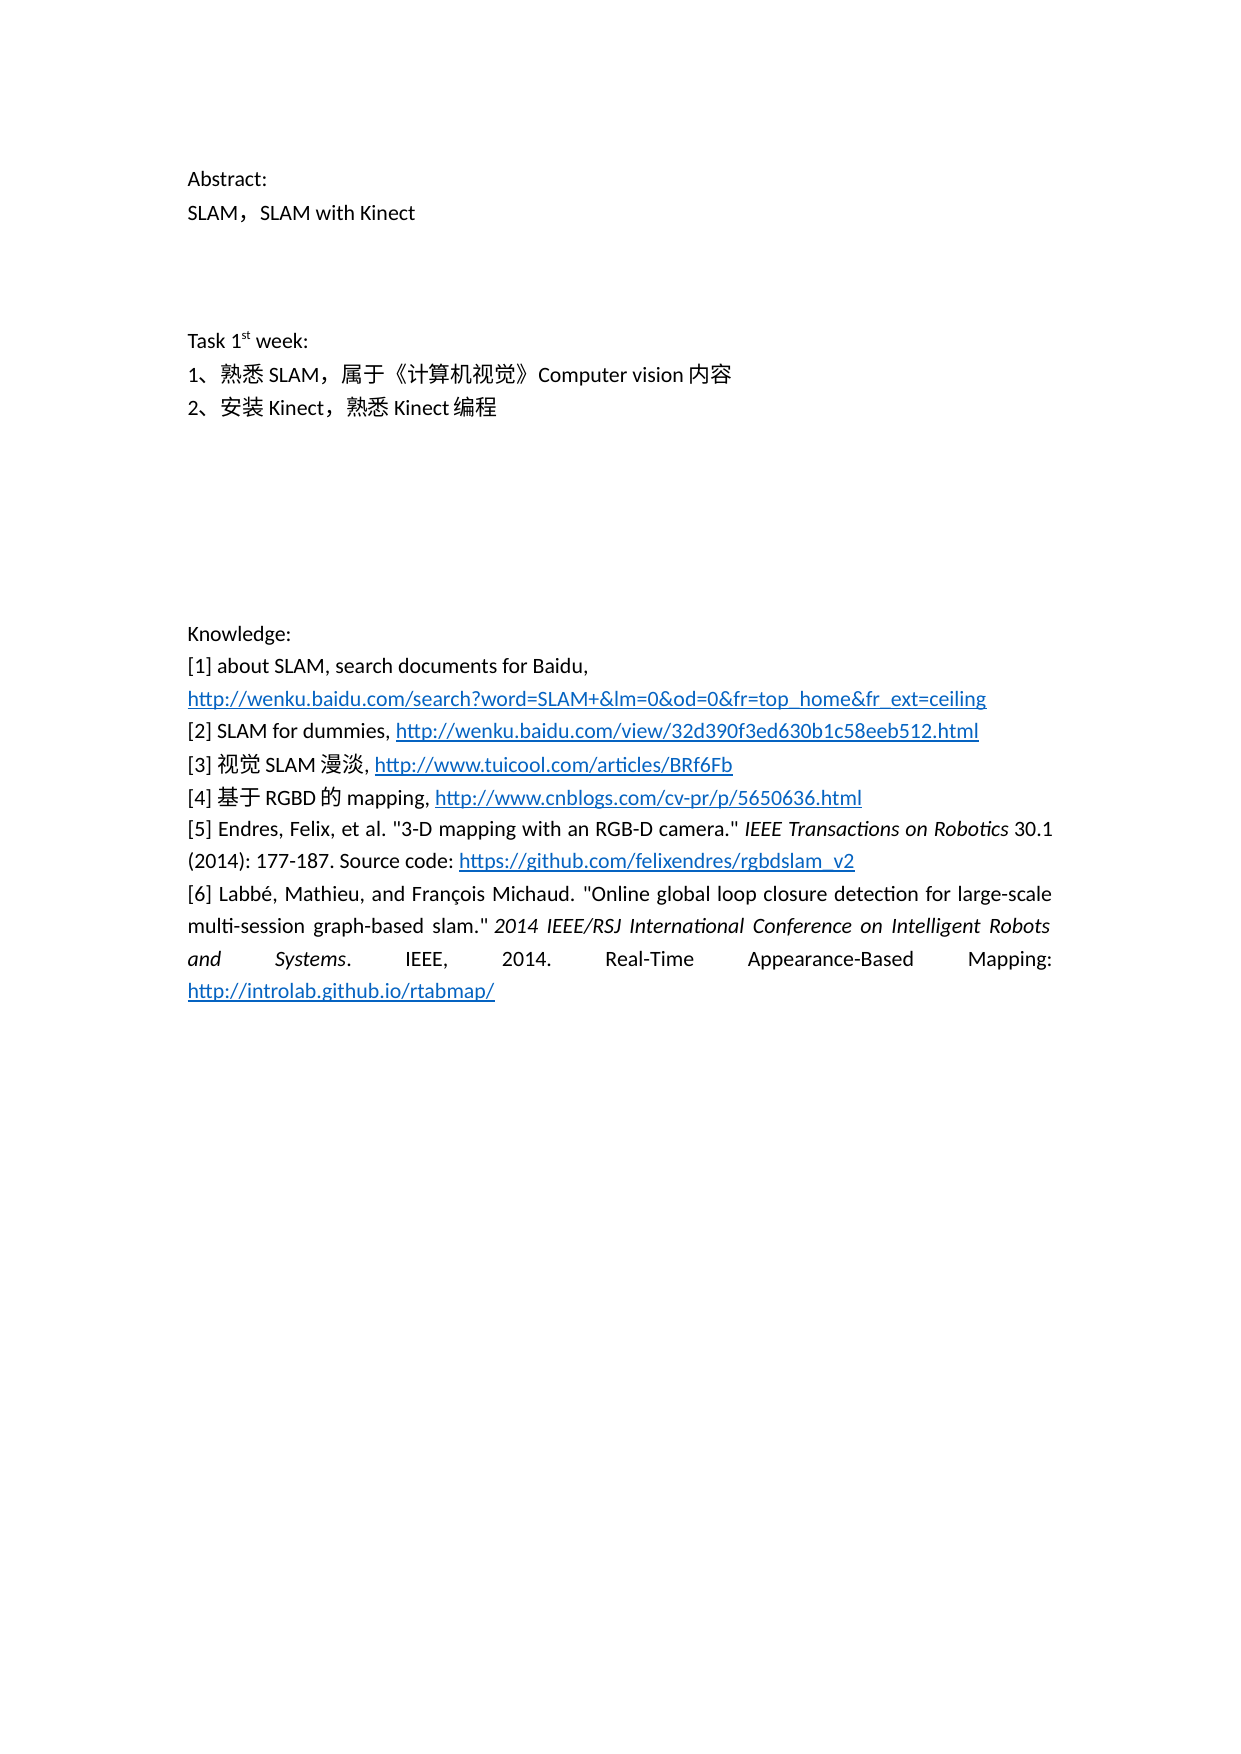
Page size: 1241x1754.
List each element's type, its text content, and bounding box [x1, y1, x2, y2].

text http://wenku.baidu.com/search?word=SLAM+&lm=0&od=0&fr=top_home&fr_ext=ceiling [187, 682, 1053, 714]
text [2] SLAM for dummies, http://wenku.baidu.com/view/32d390f3ed630b1c58eeb512.html [187, 714, 1053, 747]
text Knowledge: [187, 617, 1053, 649]
text [5] Endres, Felix, et al. "3-D mapping with an RGB-D camera." IEEE Transactions on Robotics 30.1 (2014): 177-187. Source code: https://github.com/felixendres/rgbdslam_v2 [187, 812, 1053, 877]
text [4] 基于RGBD的mapping, http://www.cnblogs.com/cv-pr/p/5650636.html [187, 779, 1053, 812]
text 2、安装Kinect，熟悉Kinect编程 [187, 389, 1053, 422]
text [6] Labbé, Mathieu, and François Michaud. "Online global loop closure detection for large-scale multi-session graph-based slam." 2014 IEEE/RSJ International Conference on Intelligent Robots and Systems. IEEE, 2014. Real-Time Appearance-Based Mapping: http://introlab.github.io/rtabmap/ [187, 877, 1053, 1007]
text Task 1st week: [187, 324, 1053, 357]
text Abstract: [187, 162, 1053, 194]
text SLAM，SLAM with Kinect [187, 194, 1053, 227]
text [3] 视觉SLAM漫淡, http://www.tuicool.com/articles/BRf6Fb [187, 747, 1053, 779]
text [1] about SLAM, search documents for Baidu, [187, 649, 1053, 682]
text 1、熟悉SLAM，属于《计算机视觉》Computer vision内容 [187, 357, 1053, 389]
